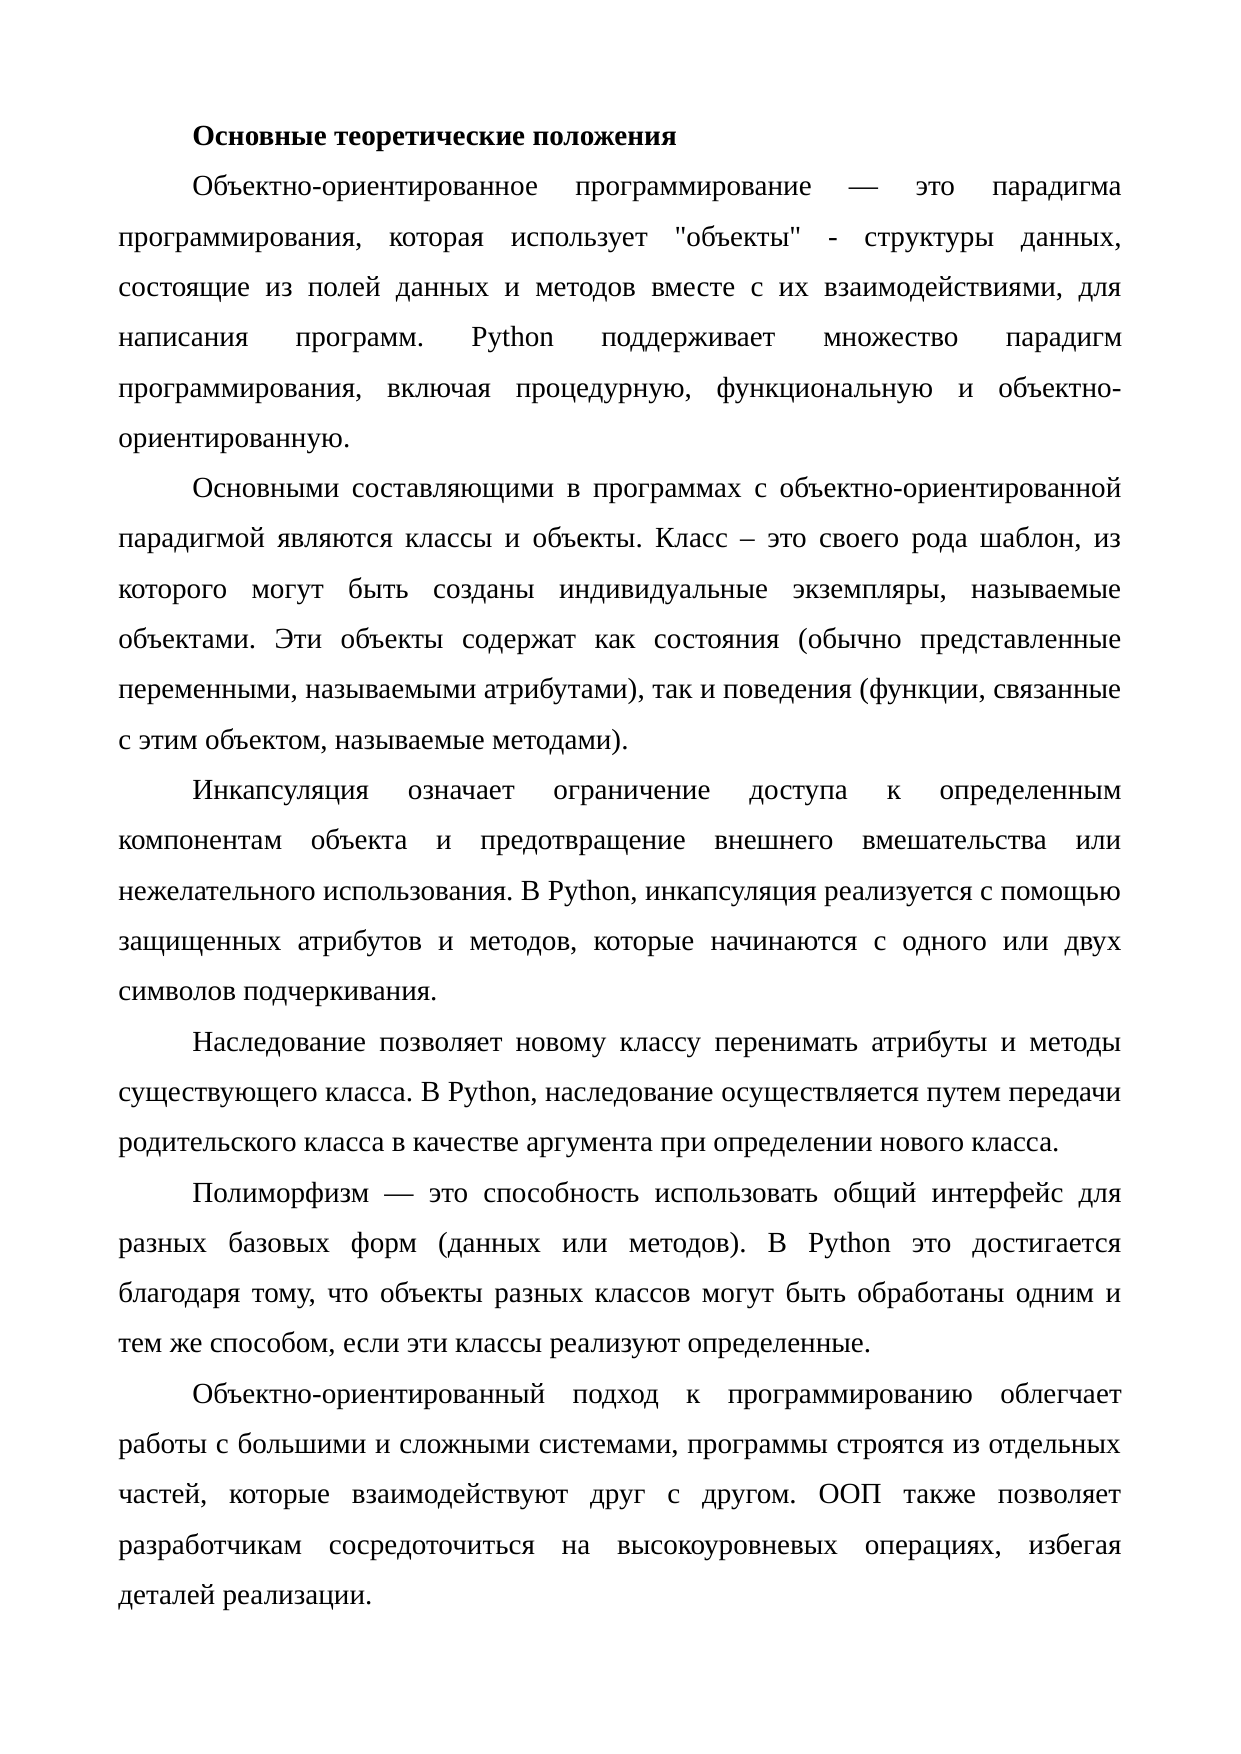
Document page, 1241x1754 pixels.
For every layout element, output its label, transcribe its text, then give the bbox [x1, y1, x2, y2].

text Наследование позволяет новому классу перенимать атрибуты и методы существующего класса. В Python, наследование осуществляется путем передачи родительского класса в качестве аргумента при определении нового класса. [118, 1024, 1122, 1158]
text Объектно-ориентированное программирование — это парадигма программирования, которая использует "объекты" - структуры данных, состоящие из полей данных и методов вместе с их взаимодействиями, для написания программ. Python поддерживает множество парадигм программирования, включая процедурную, функциональную и объектно-ориентированную. [118, 168, 1122, 453]
text Основными составляющими в программах с объектно-ориентированной парадигмой являются классы и объекты. Класс – это своего рода шаблон, из которого могут быть созданы индивидуальные экземпляры, называемые объектами. Эти объекты содержат как состояния (обычно представленные переменными, называемыми атрибутами), так и поведения (функции, связанные с этим объектом, называемые методами). [118, 470, 1122, 755]
text Полиморфизм — это способность использовать общий интерфейс для разных базовых форм (данных или методов). В Python это достигается благодаря тому, что объекты разных классов могут быть обработаны одним и тем же способом, если эти классы реализуют определенные. [118, 1175, 1122, 1359]
text Объектно-ориентированный подход к программированию облегчает работы с большими и сложными системами, программы строятся из отдельных частей, которые взаимодействуют друг с другом. ООП также позволяет разработчикам сосредоточиться на высокоуровневых операциях, избегая деталей реализации. [118, 1376, 1122, 1611]
text Инкапсуляция означает ограничение доступа к определенным компонентам объекта и предотвращение внешнего вмешательства или нежелательного использования. В Python, инкапсуляция реализуется с помощью защищенных атрибутов и методов, которые начинаются с одного или двух символов подчеркивания. [118, 772, 1122, 1007]
subtitle Основные теоретические положения [118, 118, 1122, 152]
